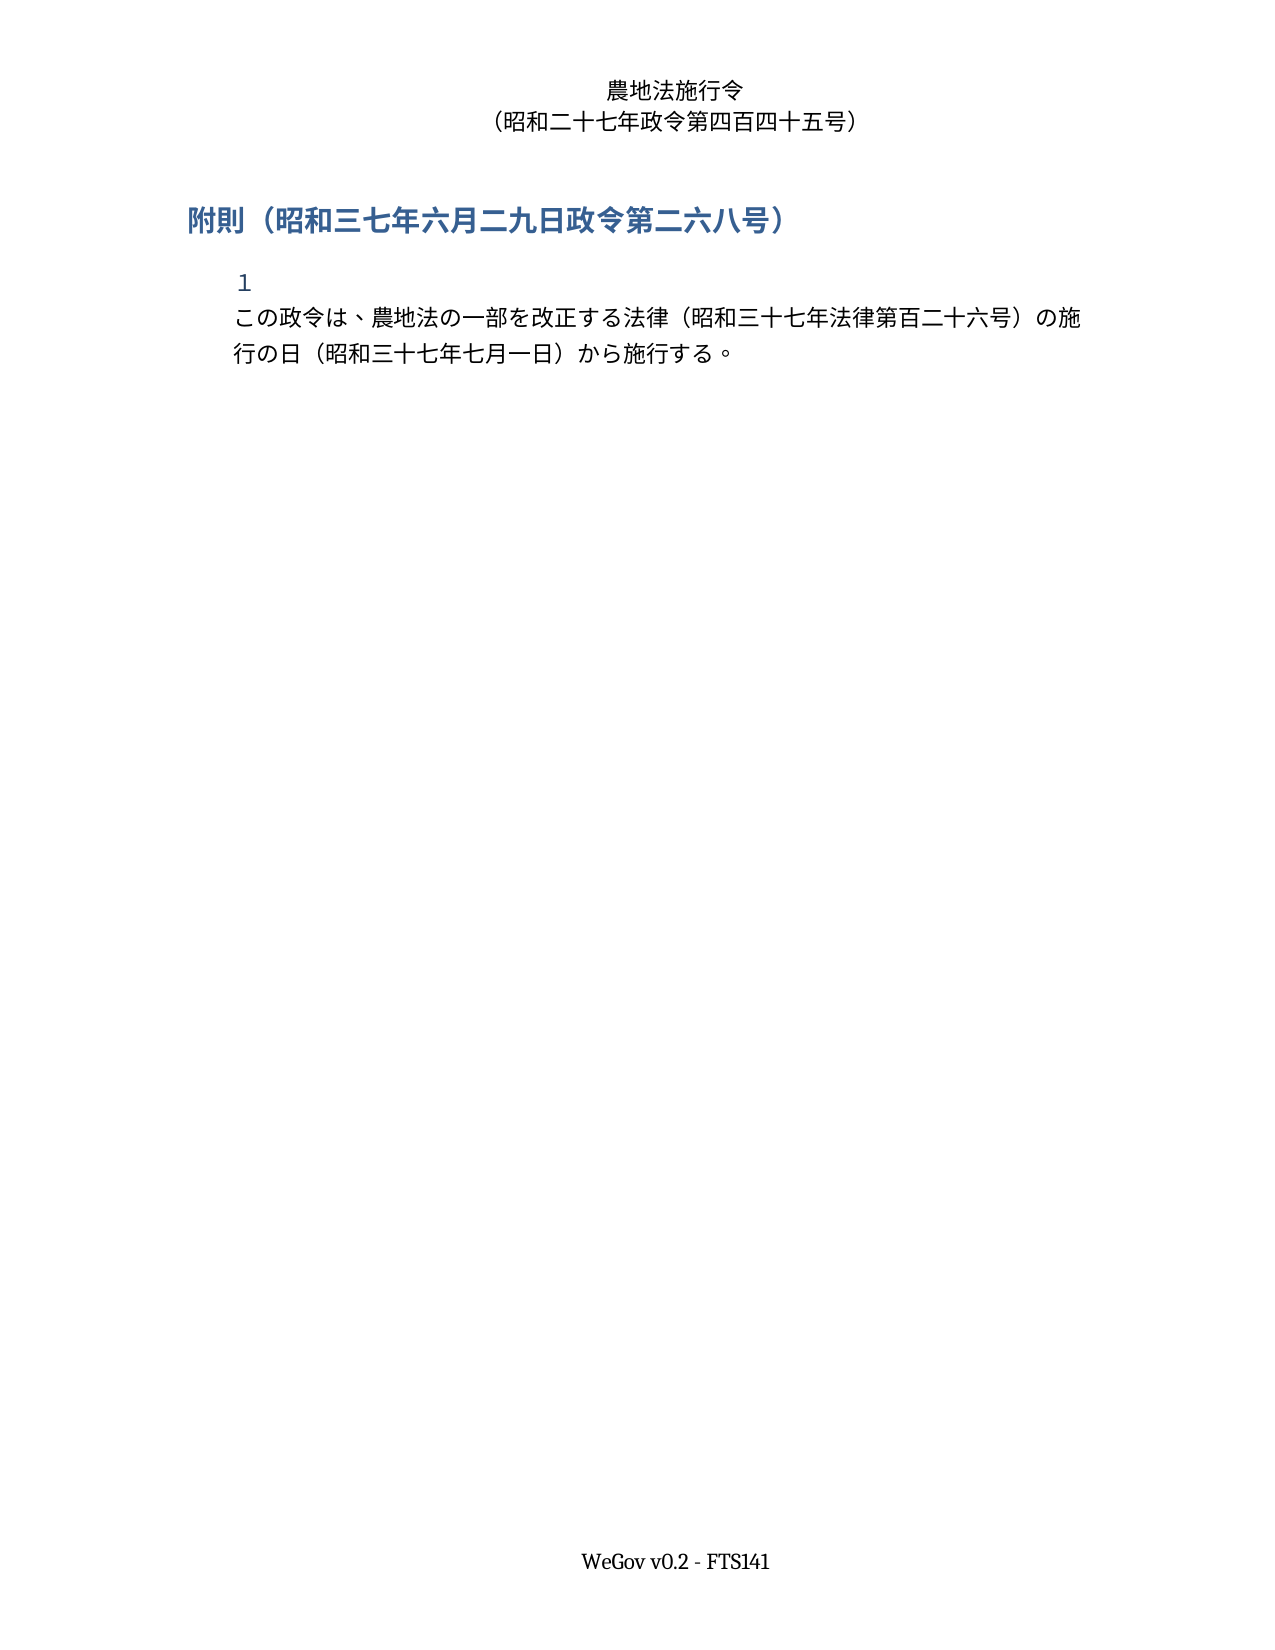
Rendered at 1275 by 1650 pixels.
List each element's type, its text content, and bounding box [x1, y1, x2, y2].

text この政令は、農地法の一部を改正する法律（昭和三十七年法律第百二十六号）の施行の日（昭和三十七年七月一日）から施行する。 [233, 302, 1087, 369]
subtitle 附則（昭和三七年六月二九日政令第二六八号） [187, 200, 1087, 240]
subtitle １ [233, 266, 1087, 298]
